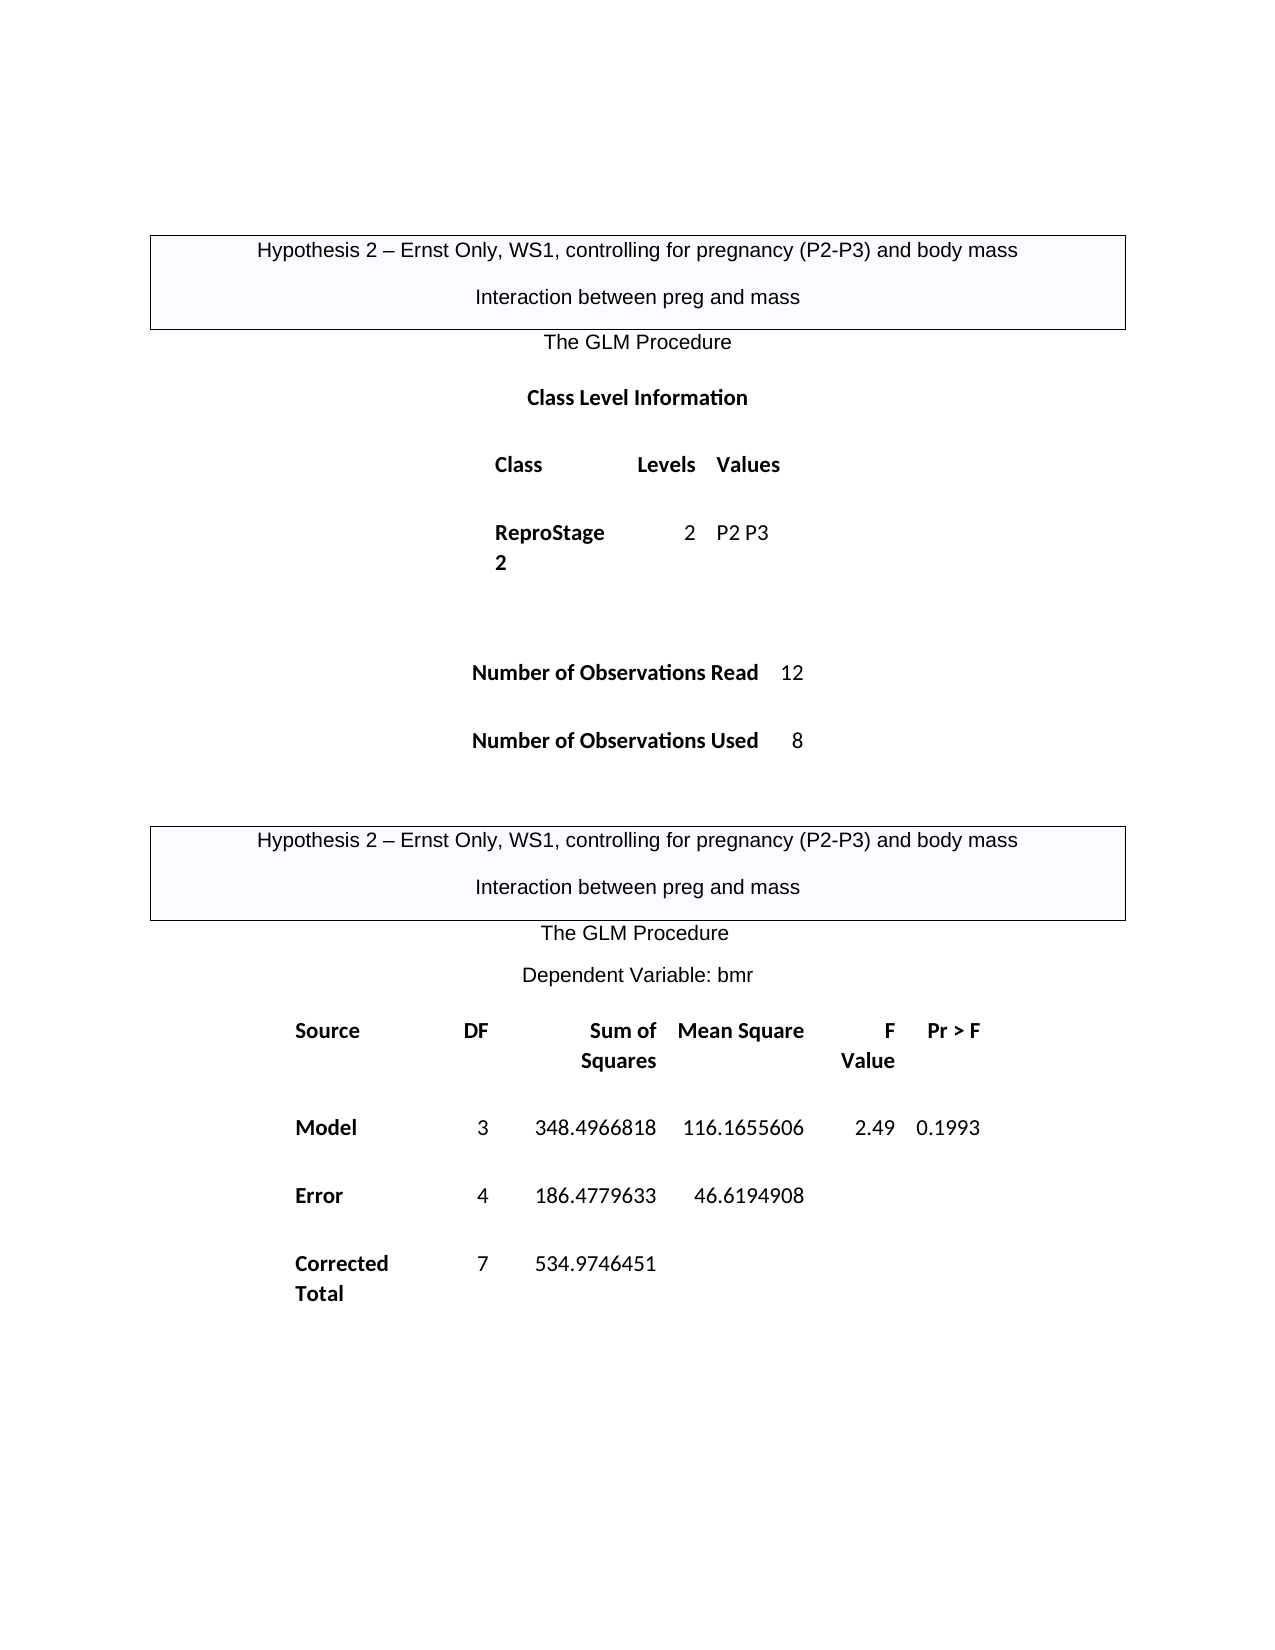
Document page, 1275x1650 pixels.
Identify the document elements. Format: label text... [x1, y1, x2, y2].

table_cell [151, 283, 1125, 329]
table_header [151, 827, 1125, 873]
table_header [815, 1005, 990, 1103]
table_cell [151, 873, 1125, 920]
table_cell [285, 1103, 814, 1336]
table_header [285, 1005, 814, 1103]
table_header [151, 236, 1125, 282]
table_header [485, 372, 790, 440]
text The GLM Procedure [150, 330, 1125, 354]
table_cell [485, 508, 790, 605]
text Dependent Variable: bmr [150, 963, 1125, 987]
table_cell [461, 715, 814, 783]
text The GLM Procedure [150, 921, 1125, 944]
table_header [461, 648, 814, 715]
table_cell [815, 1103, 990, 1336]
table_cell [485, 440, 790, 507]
